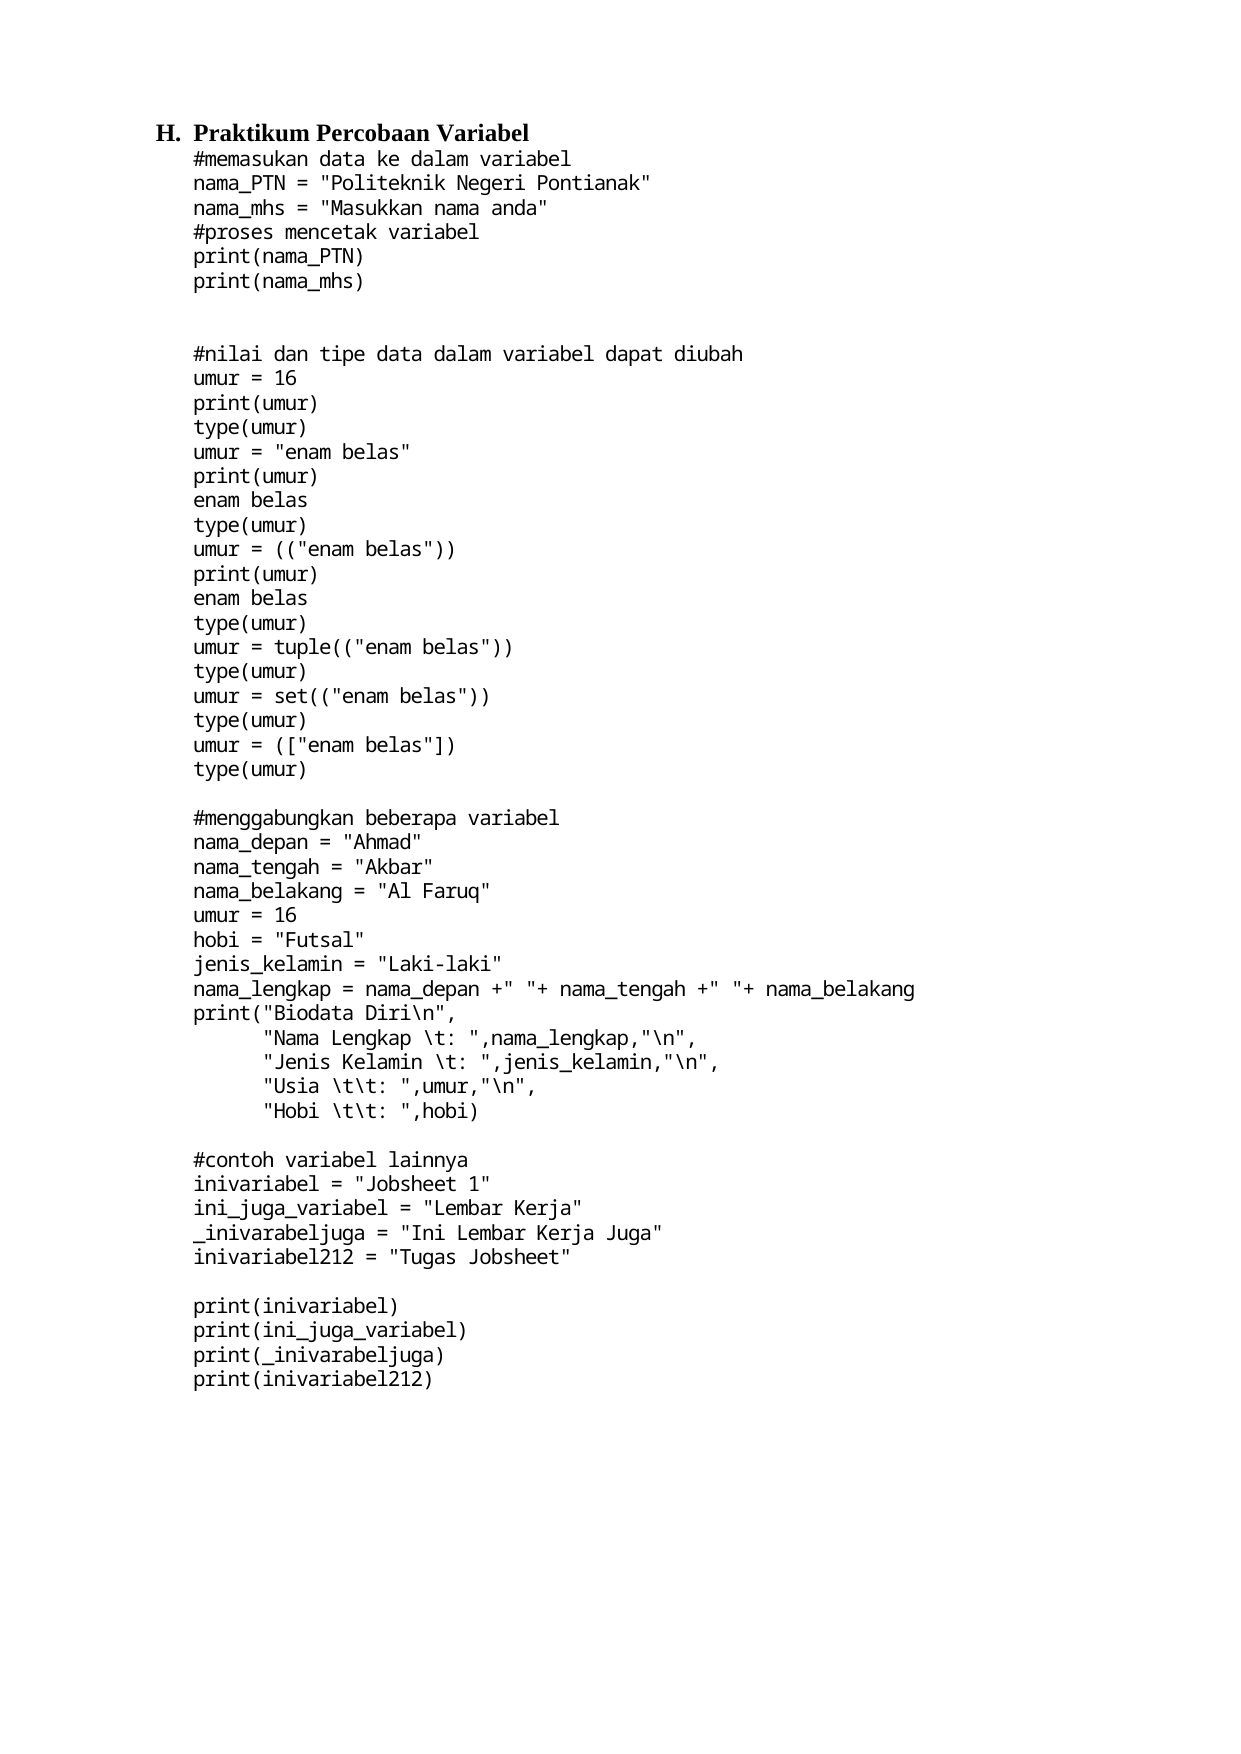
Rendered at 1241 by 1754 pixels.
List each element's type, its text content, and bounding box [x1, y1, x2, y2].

list Praktikum Percobaan Variabel [156, 118, 1122, 147]
